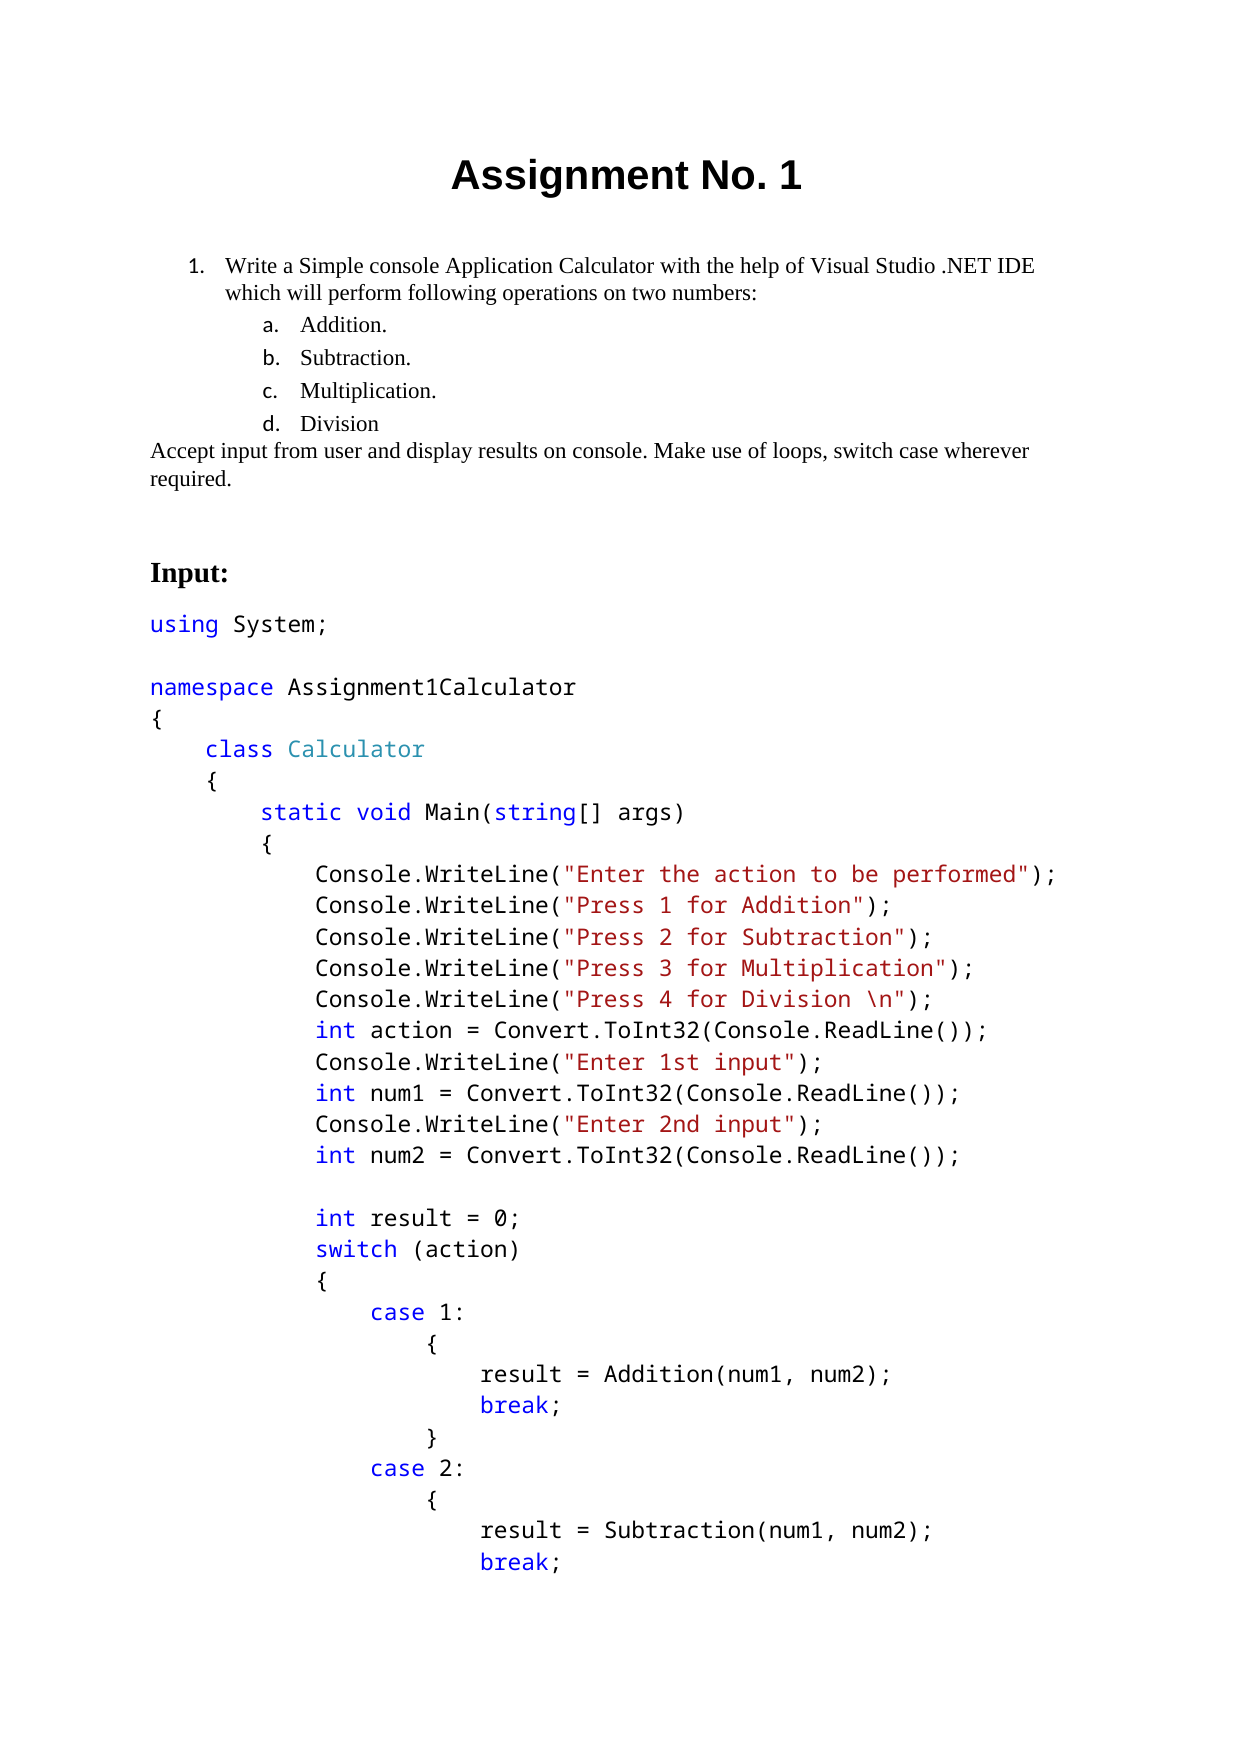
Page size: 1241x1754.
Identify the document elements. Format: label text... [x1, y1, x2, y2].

text { [150, 1483, 1090, 1514]
text Console.WriteLine("Press 4 for Division \n"); [150, 983, 1090, 1014]
text switch (action) [150, 1233, 1090, 1264]
text Console.WriteLine("Enter the action to be performed"); [150, 858, 1090, 889]
list Multiplication. [262, 376, 1090, 404]
text } [150, 1421, 1090, 1452]
text Console.WriteLine("Press 3 for Multiplication"); [150, 952, 1090, 983]
text result = Subtraction(num1, num2); [150, 1514, 1090, 1546]
subtitle Assignment No. 1 [162, 150, 1090, 198]
text int result = 0; [150, 1202, 1090, 1233]
text Accept input from user and display results on console. Make use of loops, switch case wherever required. [150, 437, 1090, 492]
text int num1 = Convert.ToInt32(Console.ReadLine()); [150, 1077, 1090, 1108]
list Write a Simple console Application Calculator with the help of Visual Studio .NET IDE which will perform following operations on two numbers: [187, 251, 1090, 305]
text case 1: [150, 1296, 1090, 1327]
text static void Main(string[] args) [150, 796, 1090, 827]
text int num2 = Convert.ToInt32(Console.ReadLine()); [150, 1139, 1090, 1171]
text Console.WriteLine("Press 1 for Addition"); [150, 889, 1090, 921]
text result = Addition(num1, num2); [150, 1358, 1090, 1389]
text break; [150, 1389, 1090, 1421]
text Console.WriteLine("Press 2 for Subtraction"); [150, 921, 1090, 952]
list Division [262, 409, 1090, 437]
text int action = Convert.ToInt32(Console.ReadLine()); [150, 1014, 1090, 1046]
text { [150, 1264, 1090, 1296]
text class Calculator [150, 733, 1090, 764]
list Addition. [262, 310, 1090, 338]
text { [150, 764, 1090, 796]
text case 2: [150, 1452, 1090, 1483]
text Console.WriteLine("Enter 1st input"); [150, 1046, 1090, 1077]
list Subtraction. [262, 343, 1090, 371]
text namespace Assignment1Calculator [150, 671, 1090, 702]
text { [150, 1327, 1090, 1358]
text { [150, 827, 1090, 858]
text using System; [150, 608, 1090, 639]
text Console.WriteLine("Enter 2nd input"); [150, 1108, 1090, 1139]
text { [150, 702, 1090, 733]
text Input: [150, 555, 1090, 589]
text break; [150, 1546, 1090, 1577]
